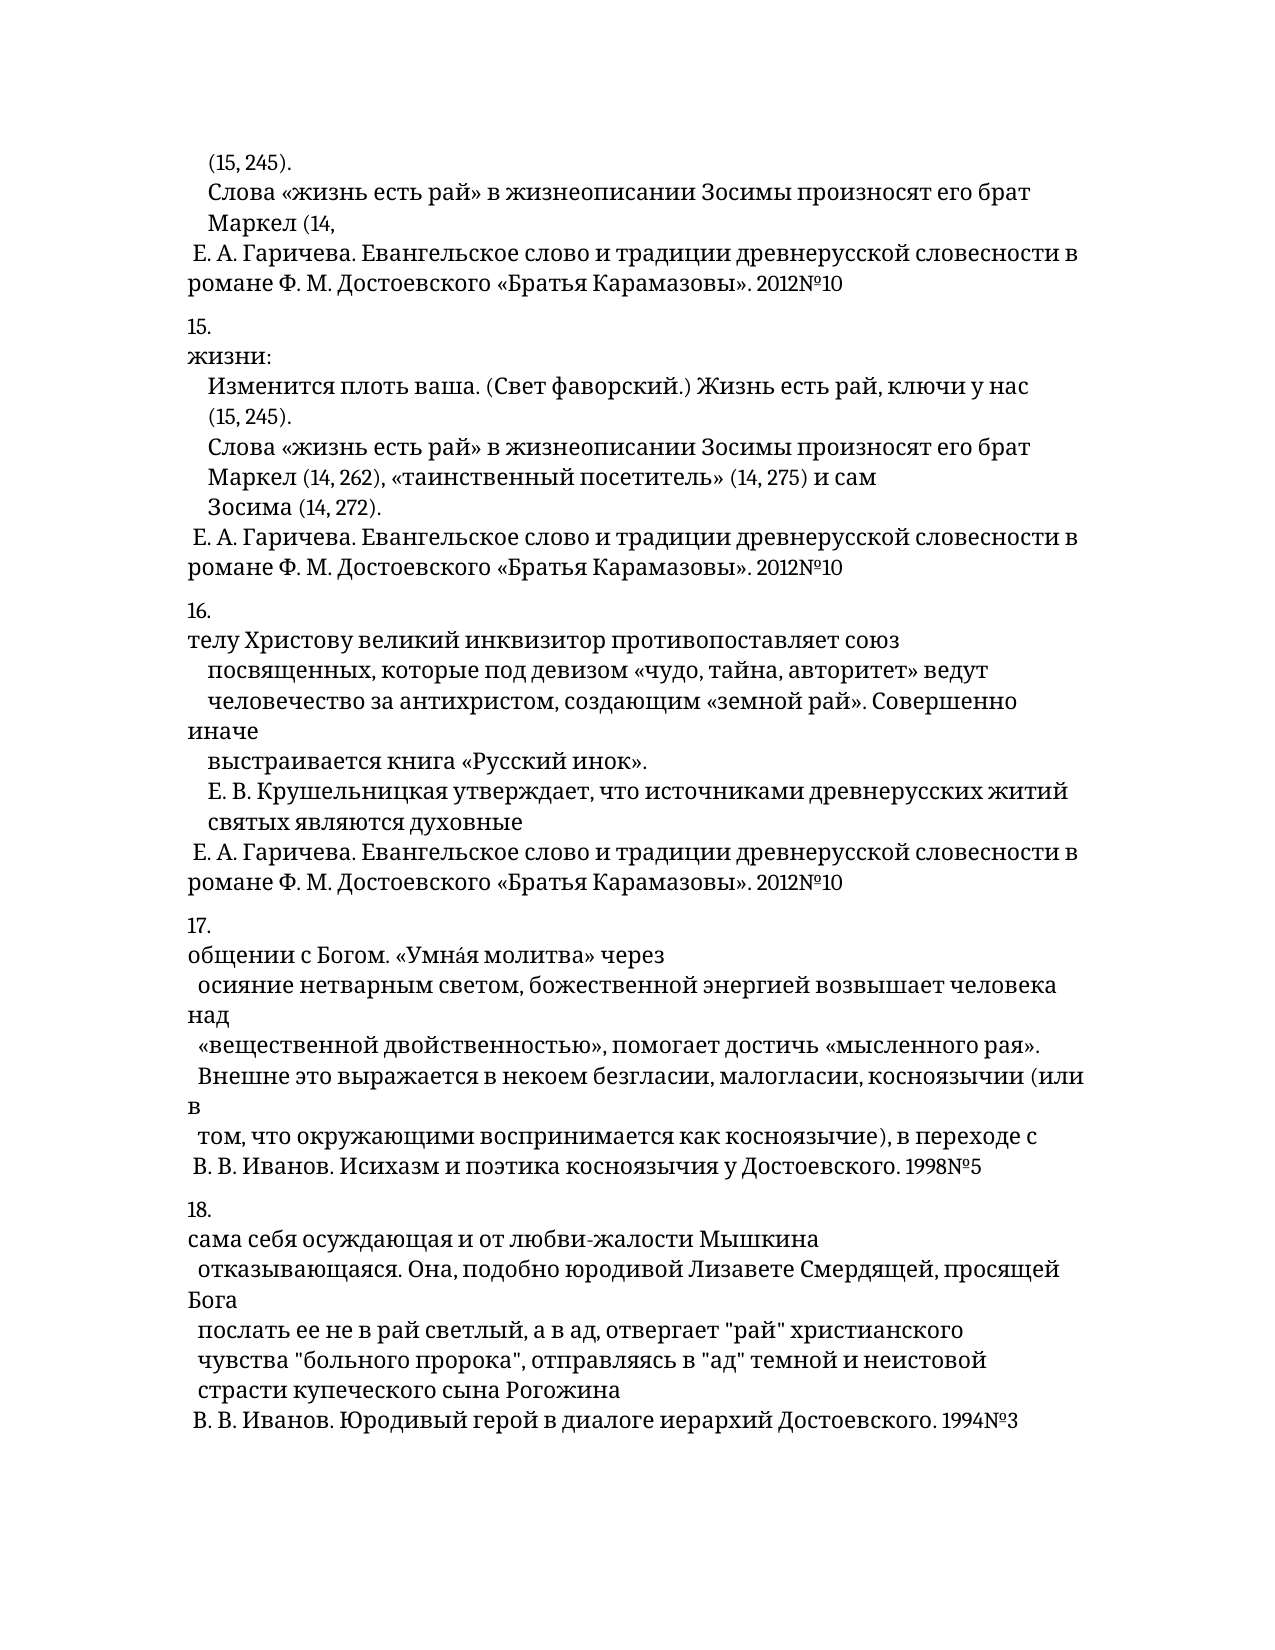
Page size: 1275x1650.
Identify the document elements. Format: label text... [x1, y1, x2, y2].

text 17. общении с Богом. «Умнáя молитва» через осияние нетварным светом, божественной энергией возвышает человека над «вещественной двойственностью», помогает достичь «мысленного рая». Внешне это выражается в некоем безгласии, малогласии, косноязычии (или в том, что окружающими воспринимается как косноязычие), в переходе с В. В. Иванов. Исихазм и поэтика косноязычия у Достоевского. 1998№5 [187, 912, 1087, 1181]
text 15. жизни: Изменится плоть ваша. (Свет фаворский.) Жизнь есть рай, ключи у нас (15, 245). Слова «жизнь есть рай» в жизнеописании Зосимы произносят его брат Маркел (14, 262), «таинственный посетитель» (14, 275) и сам Зосима (14, 272). Е. А. Гаричева. Евангельское слово и традиции древнерусской словесности в романе Ф. М. Достоевского «Братья Карамазовы». 2012№10 [187, 313, 1087, 582]
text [187, 150, 1087, 297]
text 18. сама себя осуждающая и от любви-жалости Мышкина отказывающаяся. Она, подобно юродивой Лизавете Смердящей, просящей Бога послать ее не в рай светлый, а в ад, отвергает "рай" христианского чувства "больного пророка", отправляясь в "ад" темной и неистовой страсти купеческого сына Рогожина В. В. Иванов. Юродивый герой в диалоге иерархий Достоевского. 1994№3 [187, 1197, 1087, 1435]
text 16. телу Христову великий инквизитор противопоставляет союз посвященных, которые под девизом «чудо, тайна, авторитет» ведут человечество за антихристом, создающим «земной рай». Совершенно иначе выстраивается книга «Русский инок». Е. В. Крушельницкая утверждает, что источниками древнерусских житий святых являются духовные Е. А. Гаричева. Евангельское слово и традиции древнерусской словесности в романе Ф. М. Достоевского «Братья Карамазовы». 2012№10 [187, 598, 1087, 896]
